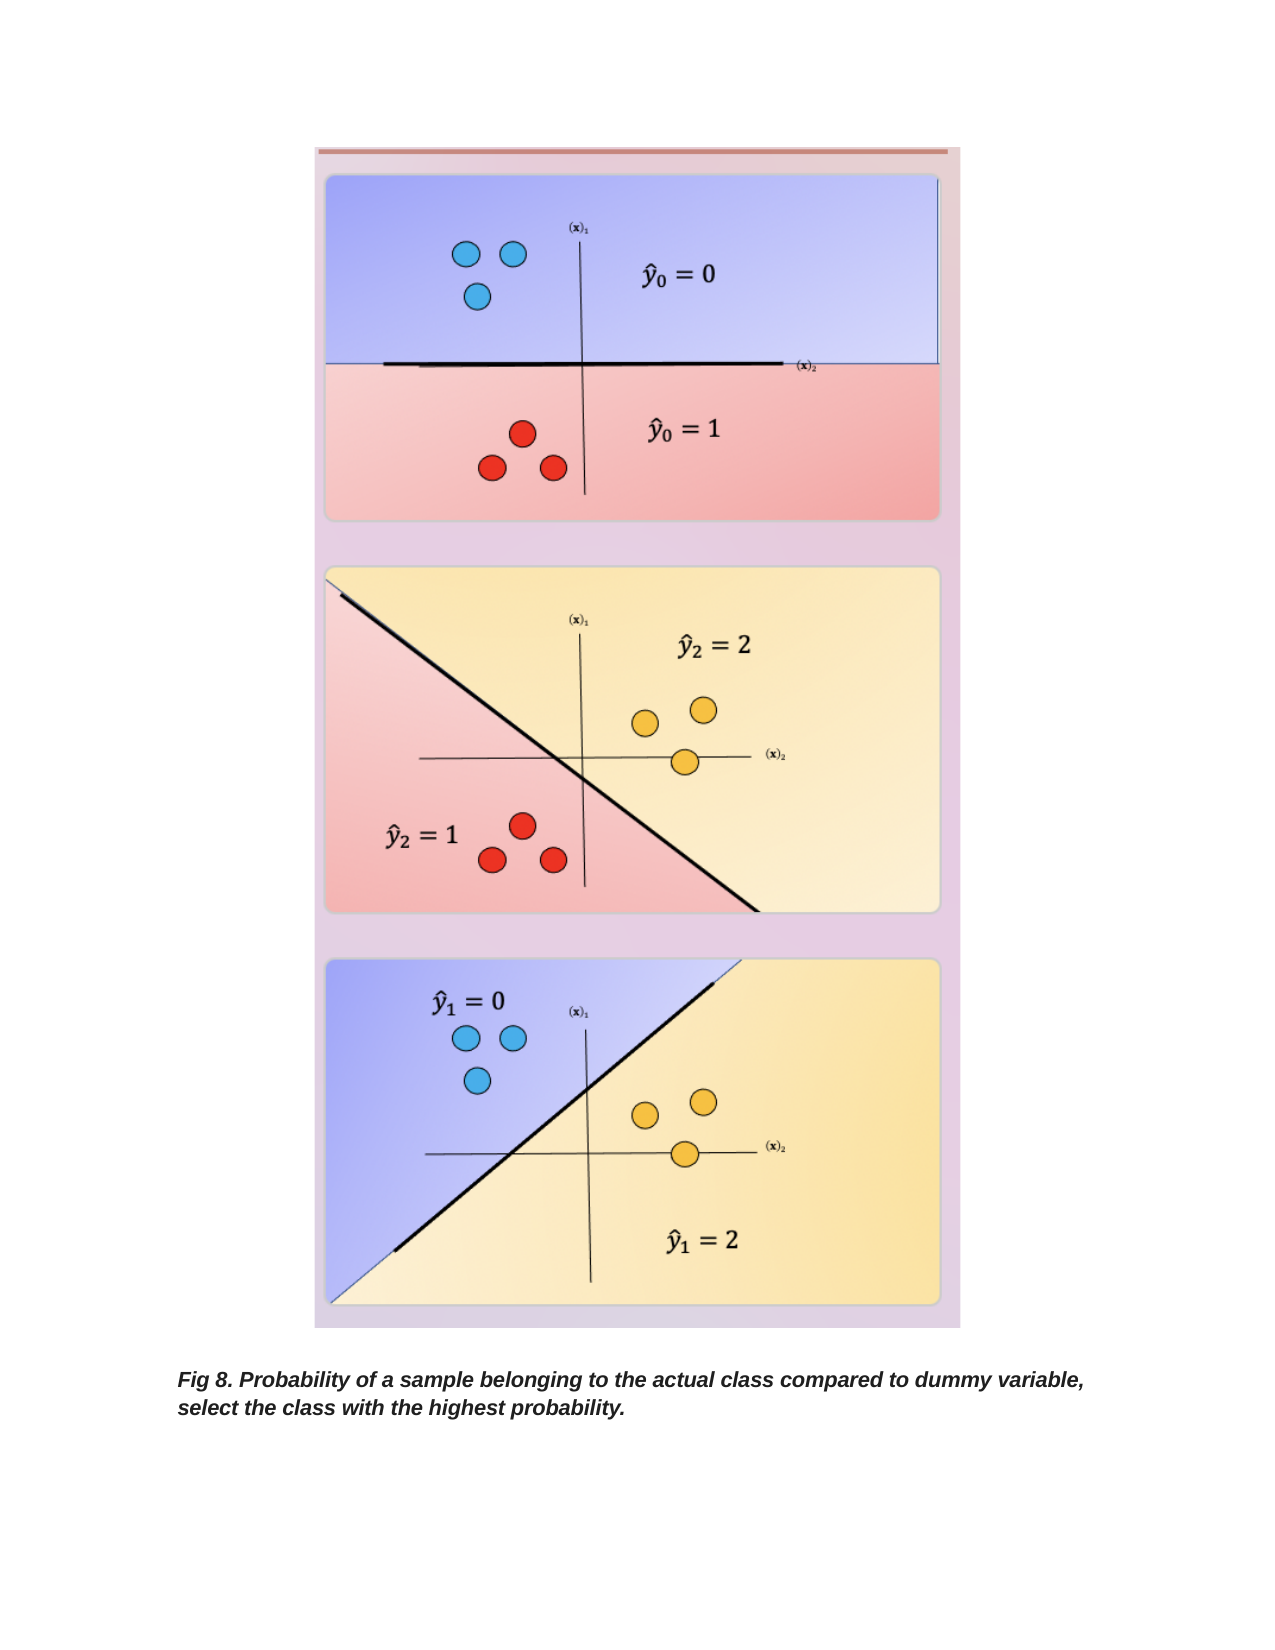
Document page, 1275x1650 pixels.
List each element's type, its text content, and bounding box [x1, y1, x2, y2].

subtitle Fig 8. Probability of a sample belonging to the actual class compared to dummy variable, select the class with the highest probability. [177, 1367, 1098, 1420]
picture [314, 147, 961, 1328]
